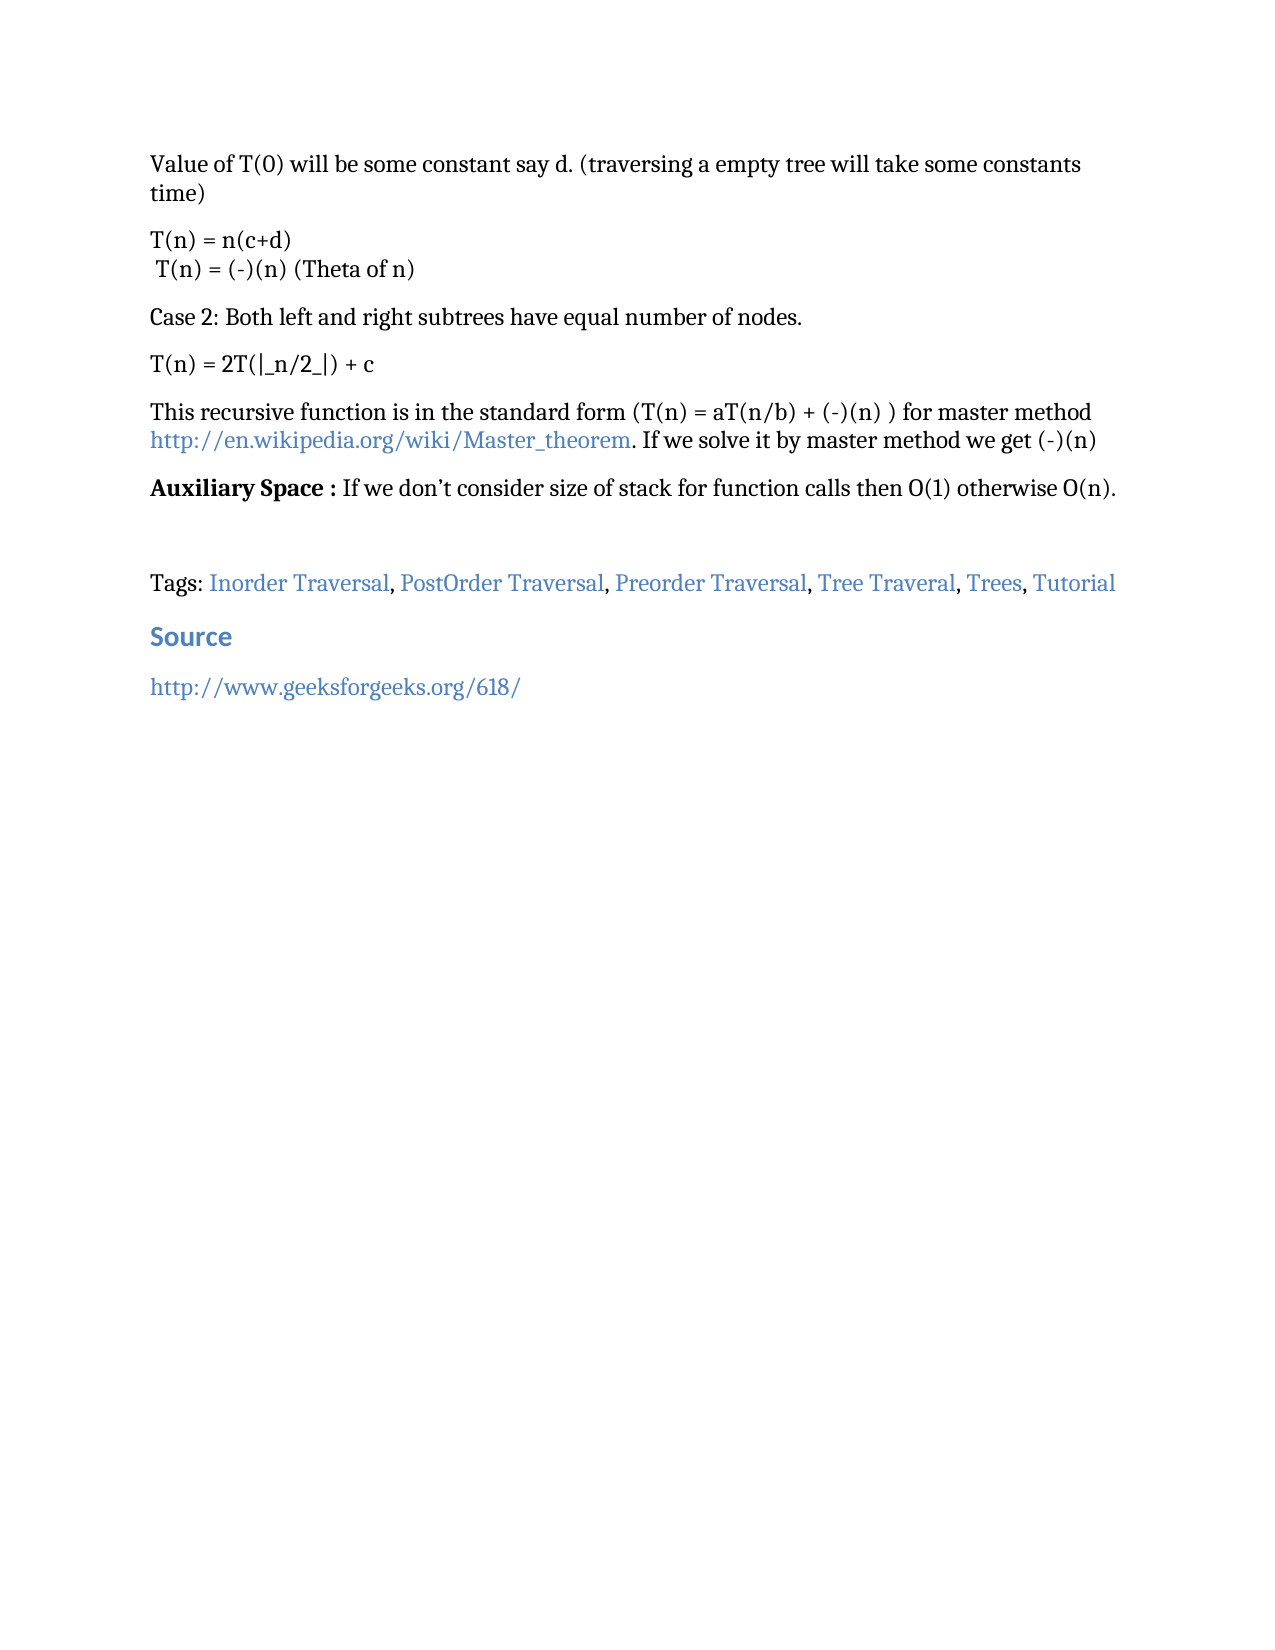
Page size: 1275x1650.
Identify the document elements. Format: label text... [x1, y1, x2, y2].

text This recursive function is in the standard form (T(n) = aT(n/b) + (-)(n) ) for master method http://en.wikipedia.org/wiki/Master_theorem. If we solve it by master method we get (-)(n) [150, 397, 1125, 455]
text Auxiliary Space : If we don’t consider size of stack for function calls then O(1) otherwise O(n). [150, 474, 1125, 502]
text Tags: Inorder Traversal, PostOrder Traversal, Preorder Traversal, Tree Traveral, Trees, Tutorial [150, 569, 1125, 597]
text T(n) = 2T(|_n/2_|) + c [150, 350, 1125, 379]
text T(n) = n(c+d) T(n) = (-)(n) (Theta of n) [150, 226, 1125, 284]
text Case 2: Both left and right subtrees have equal number of nodes. [150, 302, 1125, 331]
text Value of T(0) will be some constant say d. (traversing a empty tree will take some constants time) [150, 150, 1125, 207]
subtitle Source [150, 618, 1125, 654]
text http://www.geeksforgeeks.org/618/ [150, 673, 1125, 701]
